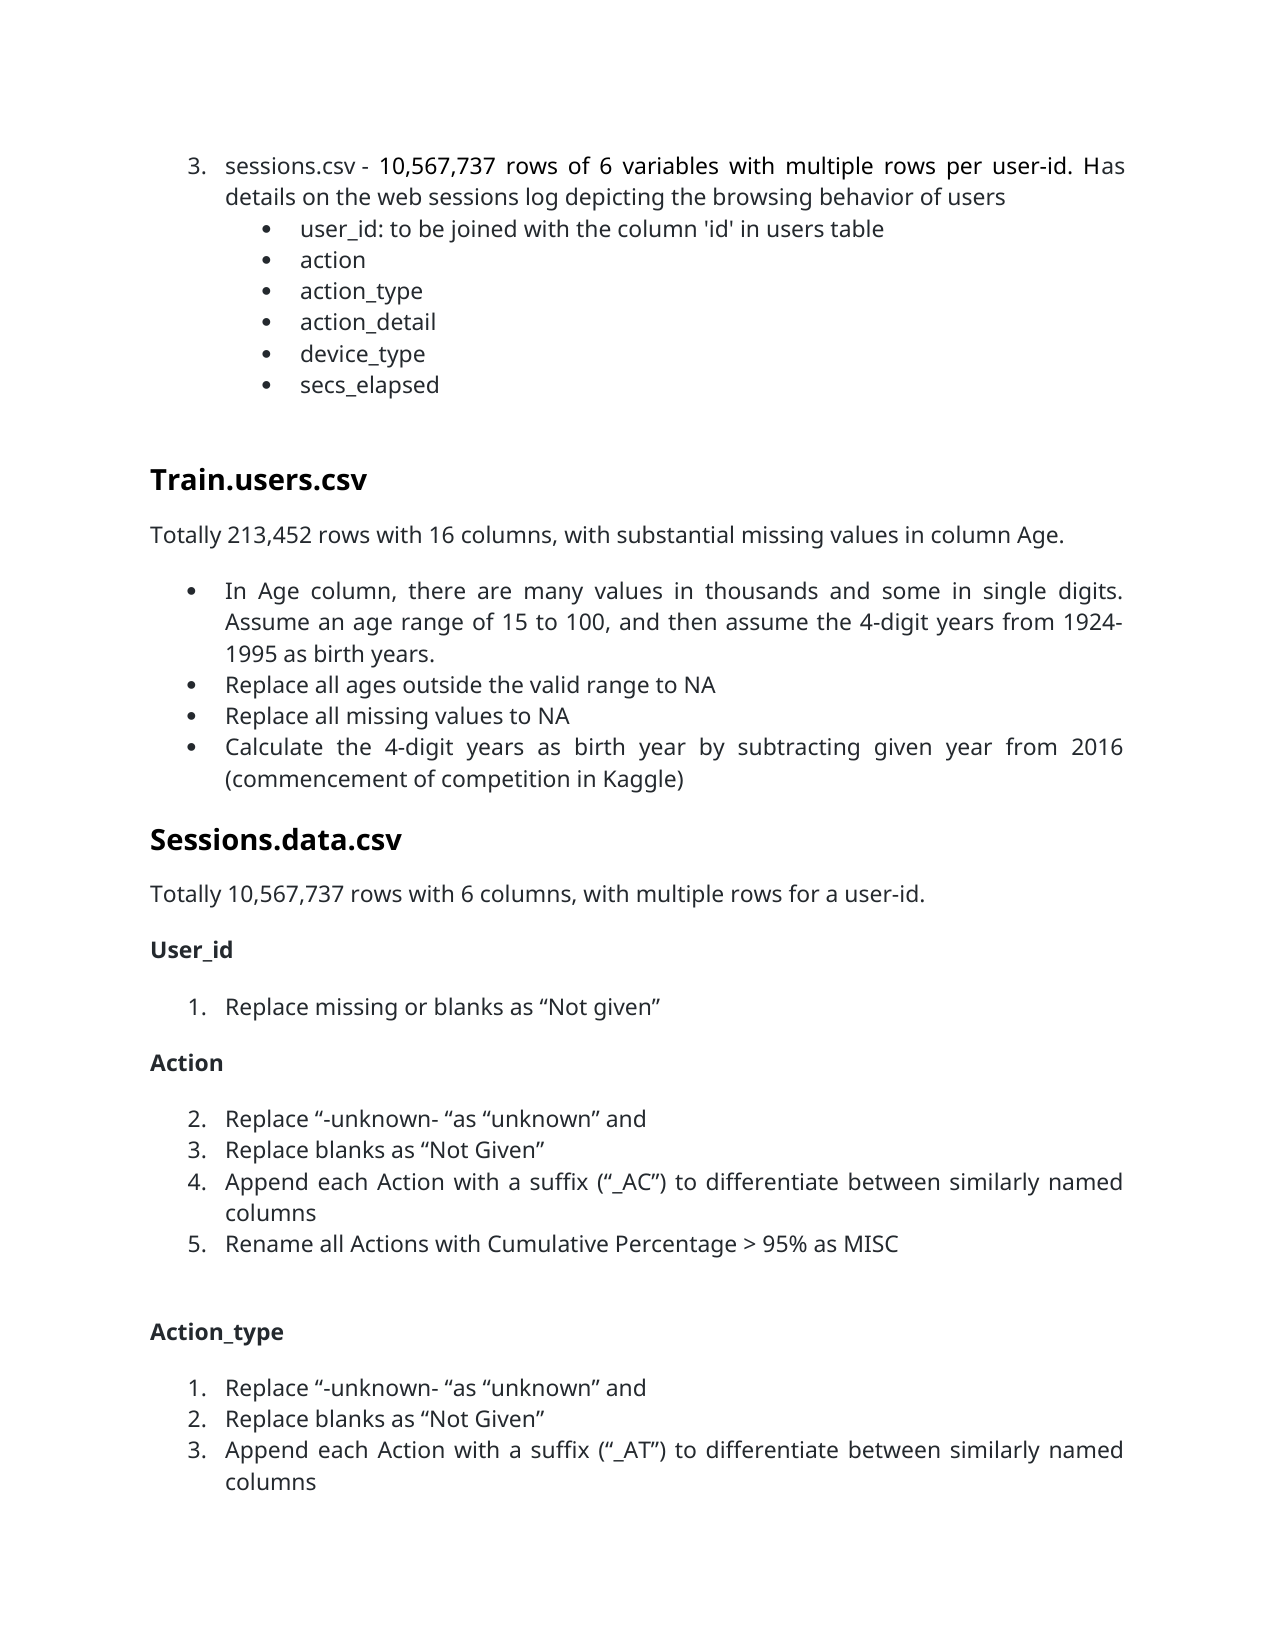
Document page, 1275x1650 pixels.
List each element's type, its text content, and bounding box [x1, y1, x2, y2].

text Train.users.csv [150, 459, 1125, 499]
list Replace “-unknown- “as “unknown” and [187, 1372, 1125, 1403]
list Replace “-unknown- “as “unknown” and [187, 1103, 1125, 1134]
list sessions.csv - 10,567,737 rows of 6 variables with multiple rows per user-id. Has details on the web sessions log depicting the browsing behavior of users [187, 150, 1125, 212]
list action_type [262, 275, 1125, 306]
list Replace blanks as “Not Given” [187, 1134, 1125, 1166]
list Append each Action with a suffix (“_AT”) to differentiate between similarly named columns [187, 1434, 1125, 1497]
list Rename all Actions with Cumulative Percentage > 95% as MISC [187, 1228, 1125, 1259]
text Totally 10,567,737 rows with 6 columns, with multiple rows for a user-id. [150, 878, 1125, 909]
list In Age column, there are many values in thousands and some in single digits. Assume an age range of 15 to 100, and then assume the 4-digit years from 1924-1995 as birth years. [187, 575, 1125, 669]
list device_type [262, 337, 1125, 369]
list Replace all ages outside the valid range to NA [187, 669, 1125, 700]
text Action [150, 1047, 1125, 1078]
list Append each Action with a suffix (“_AC”) to differentiate between similarly named columns [187, 1166, 1125, 1228]
list Replace missing or blanks as “Not given” [187, 991, 1125, 1022]
list Calculate the 4-digit years as birth year by subtracting given year from 2016 (commencement of competition in Kaggle) [187, 731, 1125, 794]
text Action_type [150, 1316, 1125, 1347]
list secs_elapsed [262, 369, 1125, 400]
list action_detail [262, 306, 1125, 337]
text Totally 213,452 rows with 16 columns, with substantial missing values in column Age. [150, 519, 1125, 550]
list action [262, 244, 1125, 275]
list user_id: to be joined with the column 'id' in users table [262, 212, 1125, 244]
list Replace all missing values to NA [187, 700, 1125, 731]
text Sessions.data.csv [150, 819, 1125, 858]
list Replace blanks as “Not Given” [187, 1403, 1125, 1434]
text User_id [150, 934, 1125, 966]
